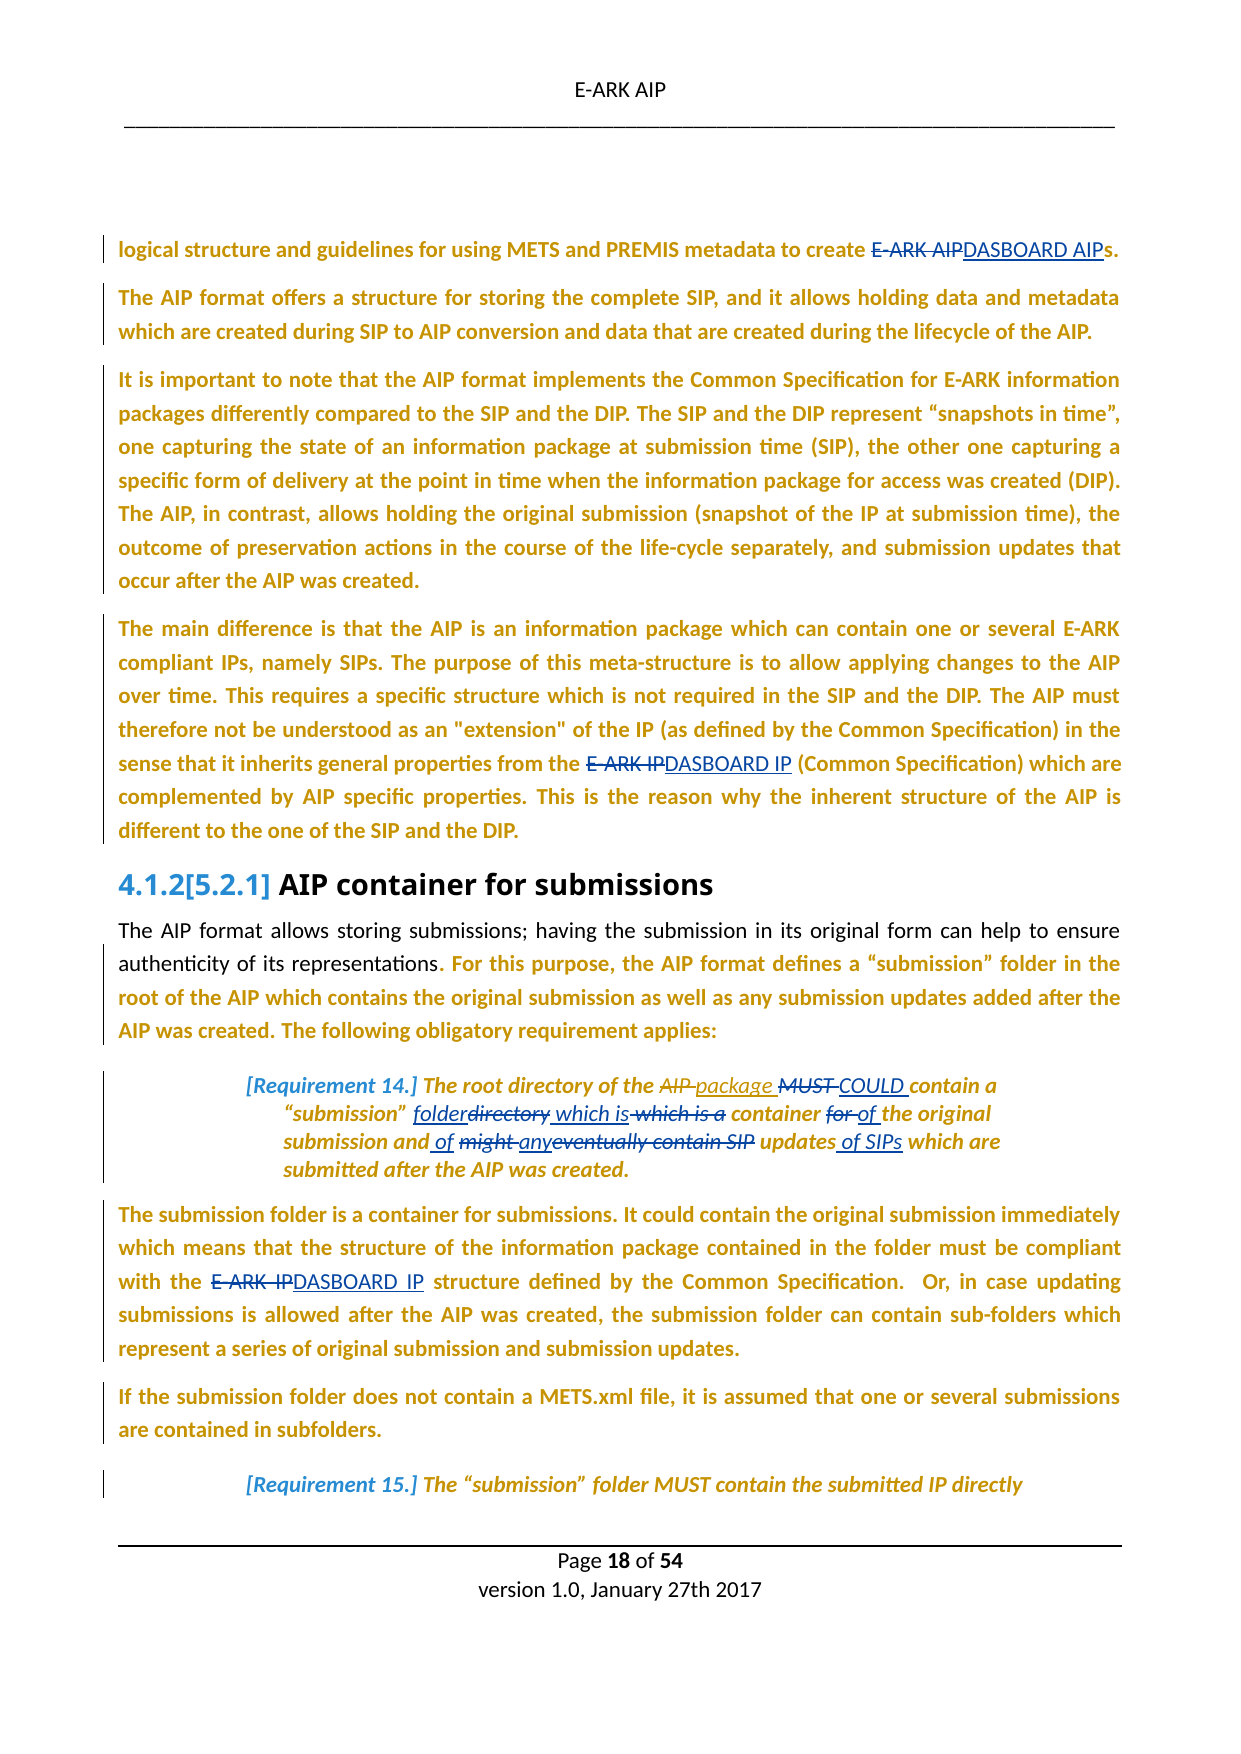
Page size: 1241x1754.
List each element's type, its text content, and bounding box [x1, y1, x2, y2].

text The main difference is that the AIP is an information package which can contain one or several E-ARK compliant IPs, namely SIPs. The purpose of this meta-structure is to allow applying changes to the AIP over time. This requires a specific structure which is not required in the SIP and the DIP. The AIP must therefore not be understood as an "extension" of the IP (as defined by the Common Specification) in the sense that it inherits general properties from the (Common Specification) which are complemented by AIP specific properties. This is the reason why the inherent structure of the AIP is different to the one of the SIP and the DIP. [118, 614, 1122, 844]
text The AIP format offers a structure for storing the complete SIP, and it allows holding data and metadata which are created during SIP to AIP conversion and data that are created during the lifecycle of the AIP. [118, 283, 1122, 345]
list The root directory of the contain a “submission” container the original submission and updates which are submitted after the AIP was created. [246, 1071, 1032, 1183]
subtitle AIP container for submissions [118, 864, 1122, 903]
text If the submission folder does not contain a METS.xml file, it is assumed that one or several submissions are contained in subfolders. [118, 1382, 1122, 1444]
text It is important to note that the AIP format implements the Common Specification for E-ARK information packages differently compared to the SIP and the DIP. The SIP and the DIP represent “snapshots in time”, one capturing the state of an information package at submission time (SIP), the other one capturing a specific form of delivery at the point in time when the information package for access was created (DIP). The AIP, in contrast, allows holding the original submission (snapshot of the IP at submission time), the outcome of preservation actions in the course of the life-cycle separately, and submission updates that occur after the AIP was created. [118, 365, 1122, 594]
list The “submission” folder MUST contain the submitted IP directly or one or several s in sub-folders. [246, 1470, 1032, 1498]
text The AIP format allows storing submissions; having the submission in its original form can help to ensure authenticity of its representations. For this purpose, the AIP format defines a “submission” folder in the root of the AIP which contains the original submission as well as any submission updates added after the AIP was created. The following obligatory requirement applies: [118, 916, 1122, 1045]
text The submission folder is a container for submissions. It could contain the original submission immediately which means that the structure of the information package contained in the folder must be compliant with the structure defined by the Common Specification. Or, in case updating submissions is allowed after the AIP was created, the submission folder can contain sub-folders which represent a series of original submission and submission updates. [118, 1200, 1122, 1362]
